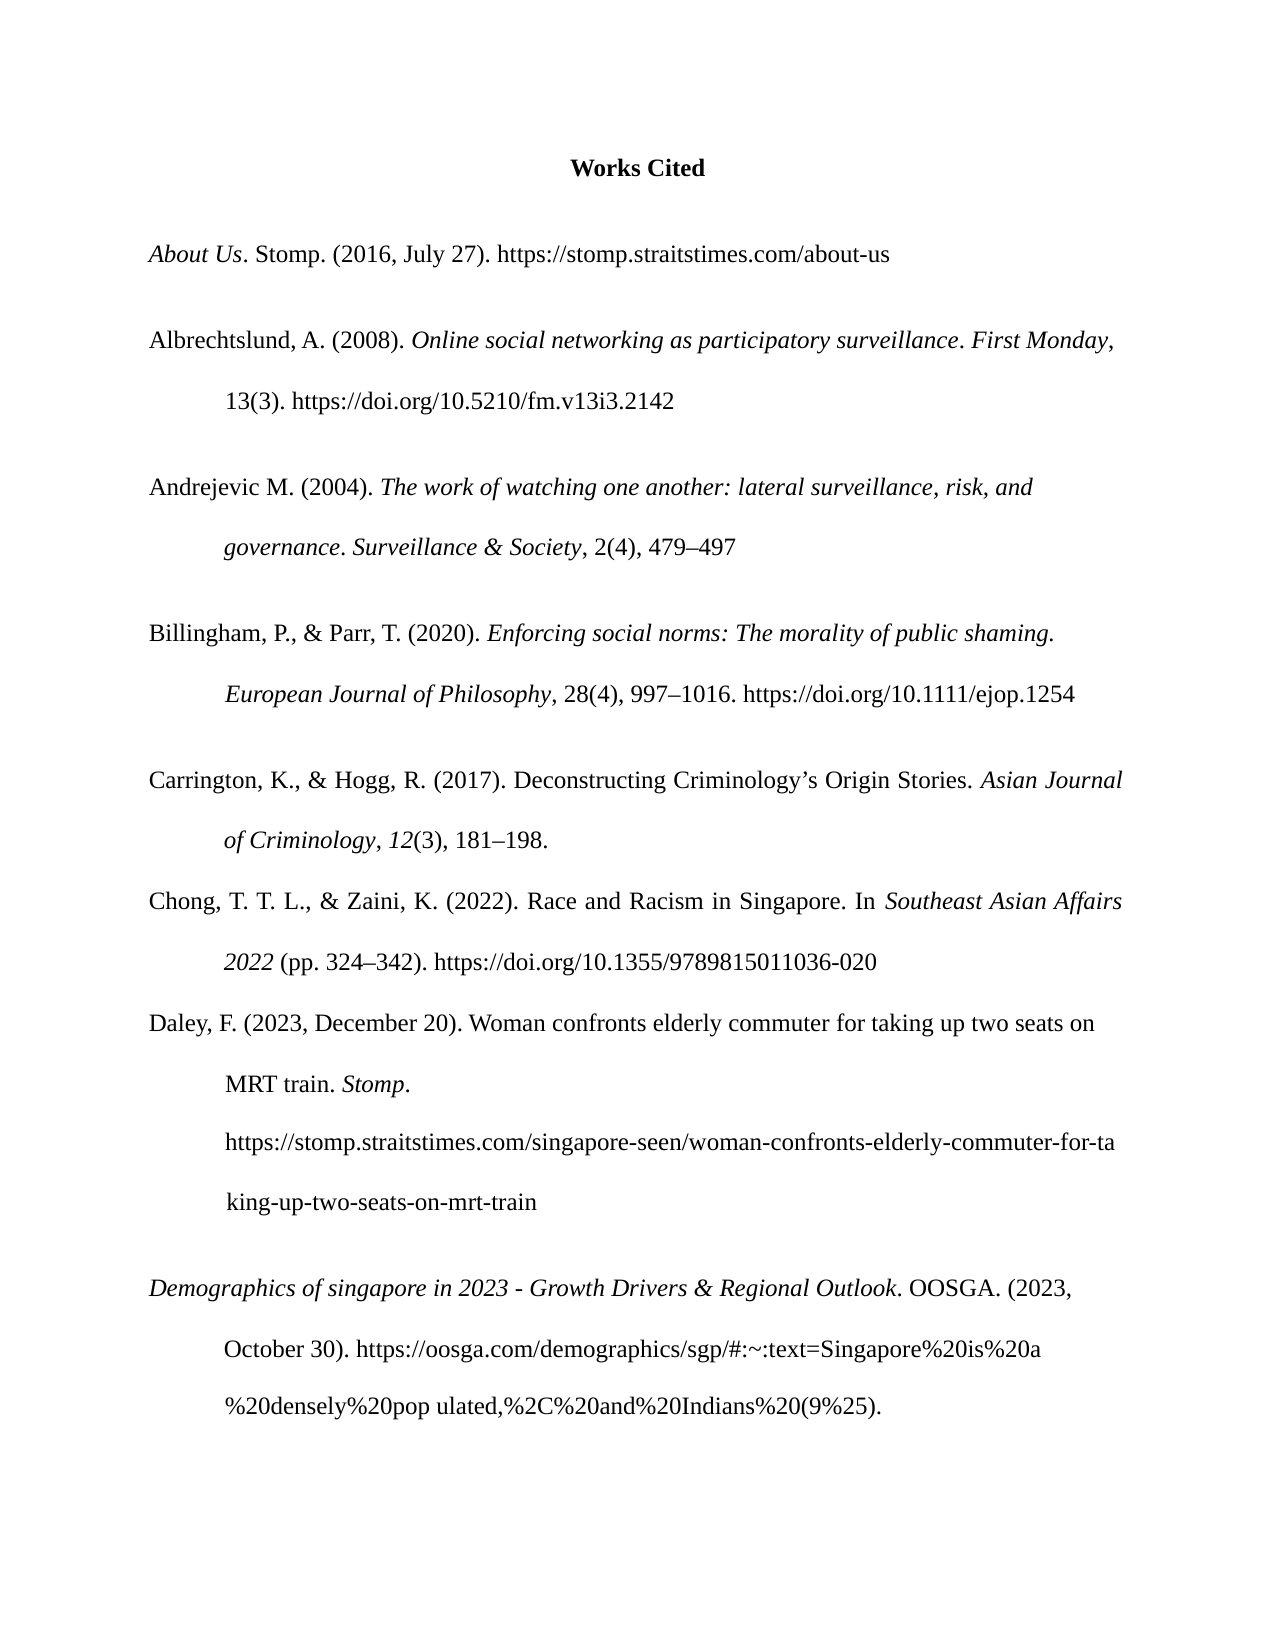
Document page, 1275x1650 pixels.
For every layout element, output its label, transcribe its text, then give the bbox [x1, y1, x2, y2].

text https://stomp.straitstimes.com/singapore-seen/woman-confronts-elderly-commuter-for-ta king-up-two-seats-on-mrt-train [225, 1127, 1125, 1216]
text Albrechtslund, A. (2008). Online social networking as participatory surveillance. First Monday, [148, 325, 1125, 354]
text Billingham, P., & Parr, T. (2020). Enforcing social norms: The morality of public shaming. [148, 618, 1125, 647]
text MRT train. Stomp. [225, 1069, 1125, 1098]
text European Journal of Philosophy, 28(4), 997–1016. https://doi.org/10.1111/ejop.1254 [225, 679, 1125, 708]
text October 30). https://oosga.com/demographics/sgp/#:~:text=Singapore%20is%20a%20densely%20pop ulated,%2C%20and%20Indians%20(9%25). [223, 1334, 1125, 1420]
text Chong, T. T. L., & Zaini, K. (2022). Race and Racism in Singapore. In Southeast Asian Affairs 2022 (pp. 324–342). https://doi.org/10.1355/9789815011036-020 [148, 886, 1125, 976]
text Works Cited [155, 153, 1120, 182]
text Andrejevic M. (2004). The work of watching one another: lateral surveillance, risk, and governance. Surveillance & Society, 2(4), 479–497 [148, 472, 1125, 561]
text Demographics of singapore in 2023 - Growth Drivers & Regional Outlook. OOSGA. (2023, [148, 1273, 1125, 1302]
text Carrington, K., & Hogg, R. (2017). Deconstructing Criminology’s Origin Stories. Asian Journal of Criminology, 12(3), 181–198. [148, 765, 1125, 854]
text About Us. Stomp. (2016, July 27). https://stomp.straitstimes.com/about-us [148, 239, 1125, 268]
text Daley, F. (2023, December 20). Woman confronts elderly commuter for taking up two seats on [148, 1008, 1125, 1037]
text 13(3). https://doi.org/10.5210/fm.v13i3.2142 [225, 386, 1125, 414]
